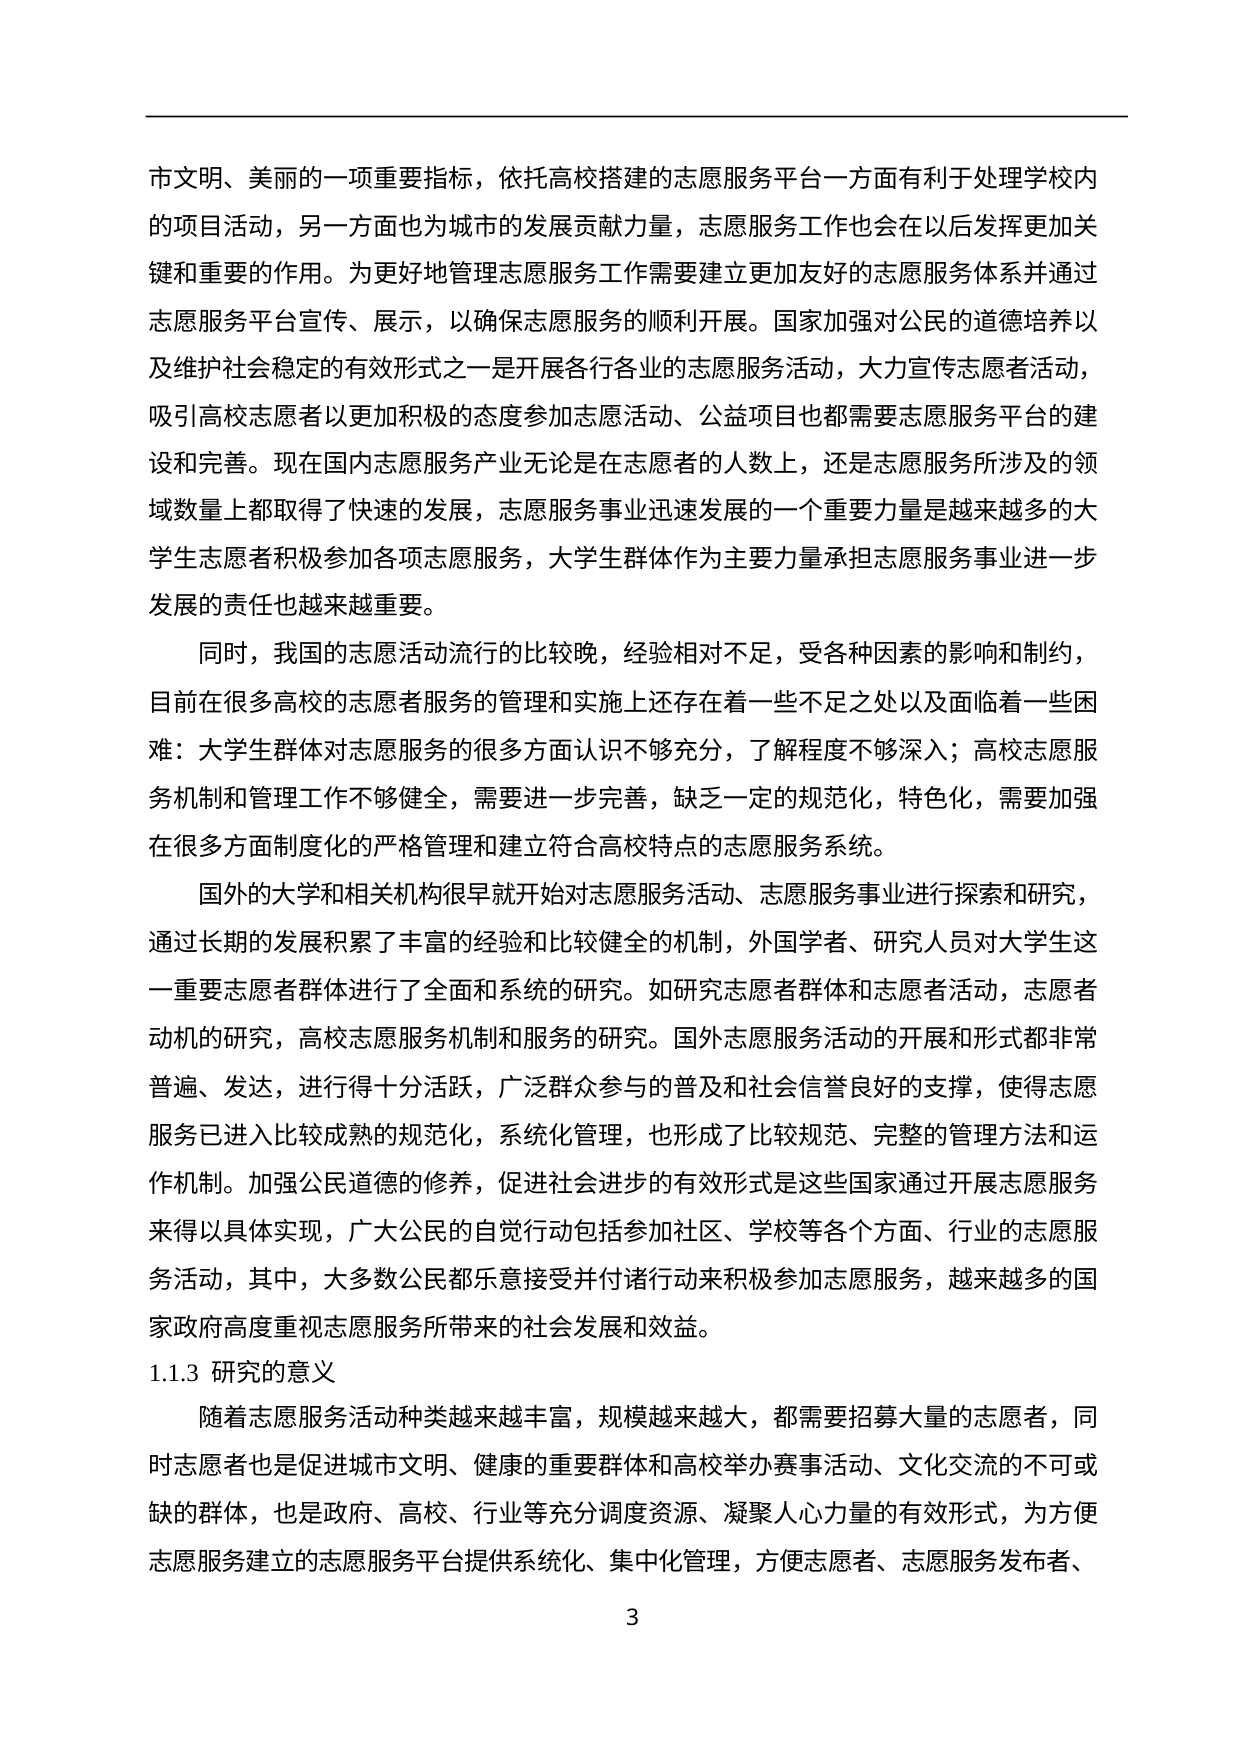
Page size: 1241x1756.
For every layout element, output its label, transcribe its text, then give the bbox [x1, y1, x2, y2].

text 市文明、美丽的一项重要指标，依托高校搭建的志愿服务平台一方面有利于处理学校内的项目活动，另一方面也为城市的发展贡献力量，志愿服务工作也会在以后发挥更加关键和重要的作用。为更好地管理志愿服务工作需要建立更加友好的志愿服务体系并通过志愿服务平台宣传、展示，以确保志愿服务的顺利开展。国家加强对公民的道德培养以及维护社会稳定的有效形式之一是开展各行各业的志愿服务活动，大力宣传志愿者活动， 吸引高校志愿者以更加积极的态度参加志愿活动、公益项目也都需要志愿服务平台的建设和完善。现在国内志愿服务产业无论是在志愿者的人数上，还是志愿服务所涉及的领域数量上都取得了快速的发展，志愿服务事业迅速发展的一个重要力量是越来越多的大学生志愿者积极参加各项志愿服务，大学生群体作为主要力量承担志愿服务事业进一步发展的责任也越来越重要。 [148, 159, 1112, 622]
list 研究的意义 [148, 1356, 1151, 1387]
text 国外的大学和相关机构很早就开始对志愿服务活动、志愿服务事业进行探索和研究， 通过长期的发展积累了丰富的经验和比较健全的机制，外国学者、研究人员对大学生这一重要志愿者群体进行了全面和系统的研究。如研究志愿者群体和志愿者活动，志愿者动机的研究，高校志愿服务机制和服务的研究。国外志愿服务活动的开展和形式都非常普遍、发达，进行得十分活跃，广泛群众参与的普及和社会信誉良好的支撑，使得志愿服务已进入比较成熟的规范化，系统化管理，也形成了比较规范、完整的管理方法和运作机制。加强公民道德的修养，促进社会进步的有效形式是这些国家通过开展志愿服务来得以具体实现，广大公民的自觉行动包括参加社区、学校等各个方面、行业的志愿服务活动，其中，大多数公民都乐意接受并付诸行动来积极参加志愿服务，越来越多的国家政府高度重视志愿服务所带来的社会发展和效益。 [148, 874, 1112, 1344]
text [148, 1397, 1110, 1578]
text 同时，我国的志愿活动流行的比较晚，经验相对不足，受各种因素的影响和制约， 目前在很多高校的志愿者服务的管理和实施上还存在着一些不足之处以及面临着一些困难：大学生群体对志愿服务的很多方面认识不够充分，了解程度不够深入；高校志愿服务机制和管理工作不够健全，需要进一步完善，缺乏一定的规范化，特色化，需要加强在很多方面制度化的严格管理和建立符合高校特点的志愿服务系统。 [148, 634, 1100, 863]
